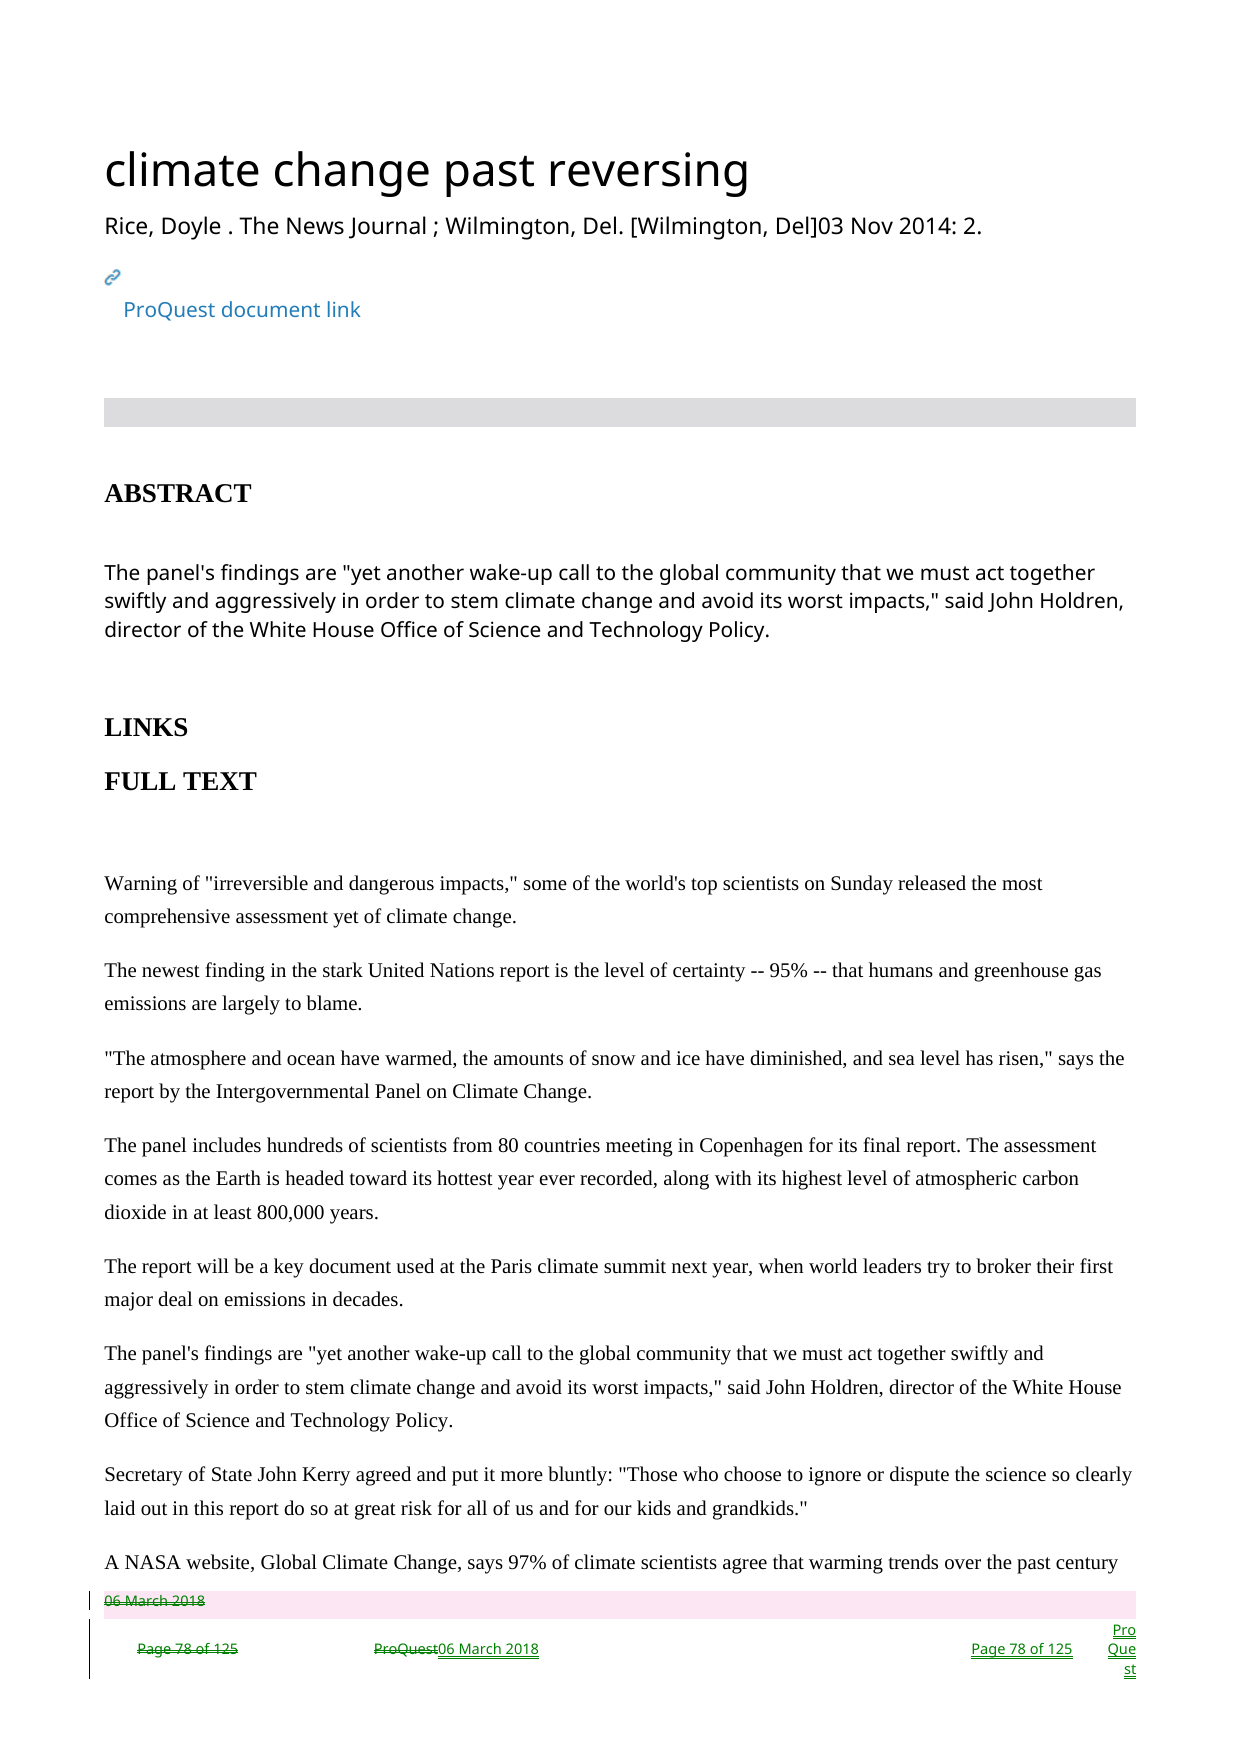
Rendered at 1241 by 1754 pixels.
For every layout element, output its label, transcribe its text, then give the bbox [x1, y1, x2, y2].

text ABSTRACT [104, 475, 1136, 508]
text climate change past reversing [104, 137, 1136, 200]
table_header [104, 398, 1136, 427]
text The panel's findings are "yet another wake-up call to the global community that we must act together swiftly and aggressively in order to stem climate change and avoid its worst impacts," said John Holdren, director of the White House Office of Science and Technology Policy. [104, 558, 1136, 643]
text FULL TEXT [104, 763, 1136, 797]
text The report will be a key document used at the Paris climate summit next year, when world leaders try to broker their first major deal on emissions in decades. [104, 1244, 1136, 1311]
text LINKS [104, 709, 1136, 742]
text Rice, Doyle . The News Journal ; Wilmington, Del. [Wilmington, Del]03 Nov 2014: 2. [104, 210, 1136, 242]
picture [104, 268, 123, 286]
text "The atmosphere and ocean have warmed, the amounts of snow and ice have diminished, and sea level has risen," says the report by the Intergovernmental Panel on Climate Change. [104, 1036, 1136, 1103]
text The panel includes hundreds of scientists from 80 countries meeting in Copenhagen for its final report. The assessment comes as the Earth is headed toward its hottest year ever recorded, along with its highest level of atmospheric carbon dioxide in at least 800,000 years. [104, 1124, 1136, 1224]
text ProQuest document link [104, 269, 1136, 323]
text Warning of "irreversible and dangerous impacts," some of the world's top scientists on Sunday released the most comprehensive assessment yet of climate change. [104, 861, 1136, 928]
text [104, 1540, 1136, 1574]
text The newest finding in the stark United Nations report is the level of certainty -- 95% -- that humans and greenhouse gas emissions are largely to blame. [104, 949, 1136, 1015]
text Secretary of State John Kerry agreed and put it more bluntly: "Those who choose to ignore or dispute the science so clearly laid out in this report do so at great risk for all of us and for our kids and grandkids." [104, 1453, 1136, 1519]
text The panel's findings are "yet another wake-up call to the global community that we must act together swiftly and aggressively in order to stem climate change and avoid its worst impacts," said John Holdren, director of the White House Office of Science and Technology Policy. [104, 1332, 1136, 1432]
